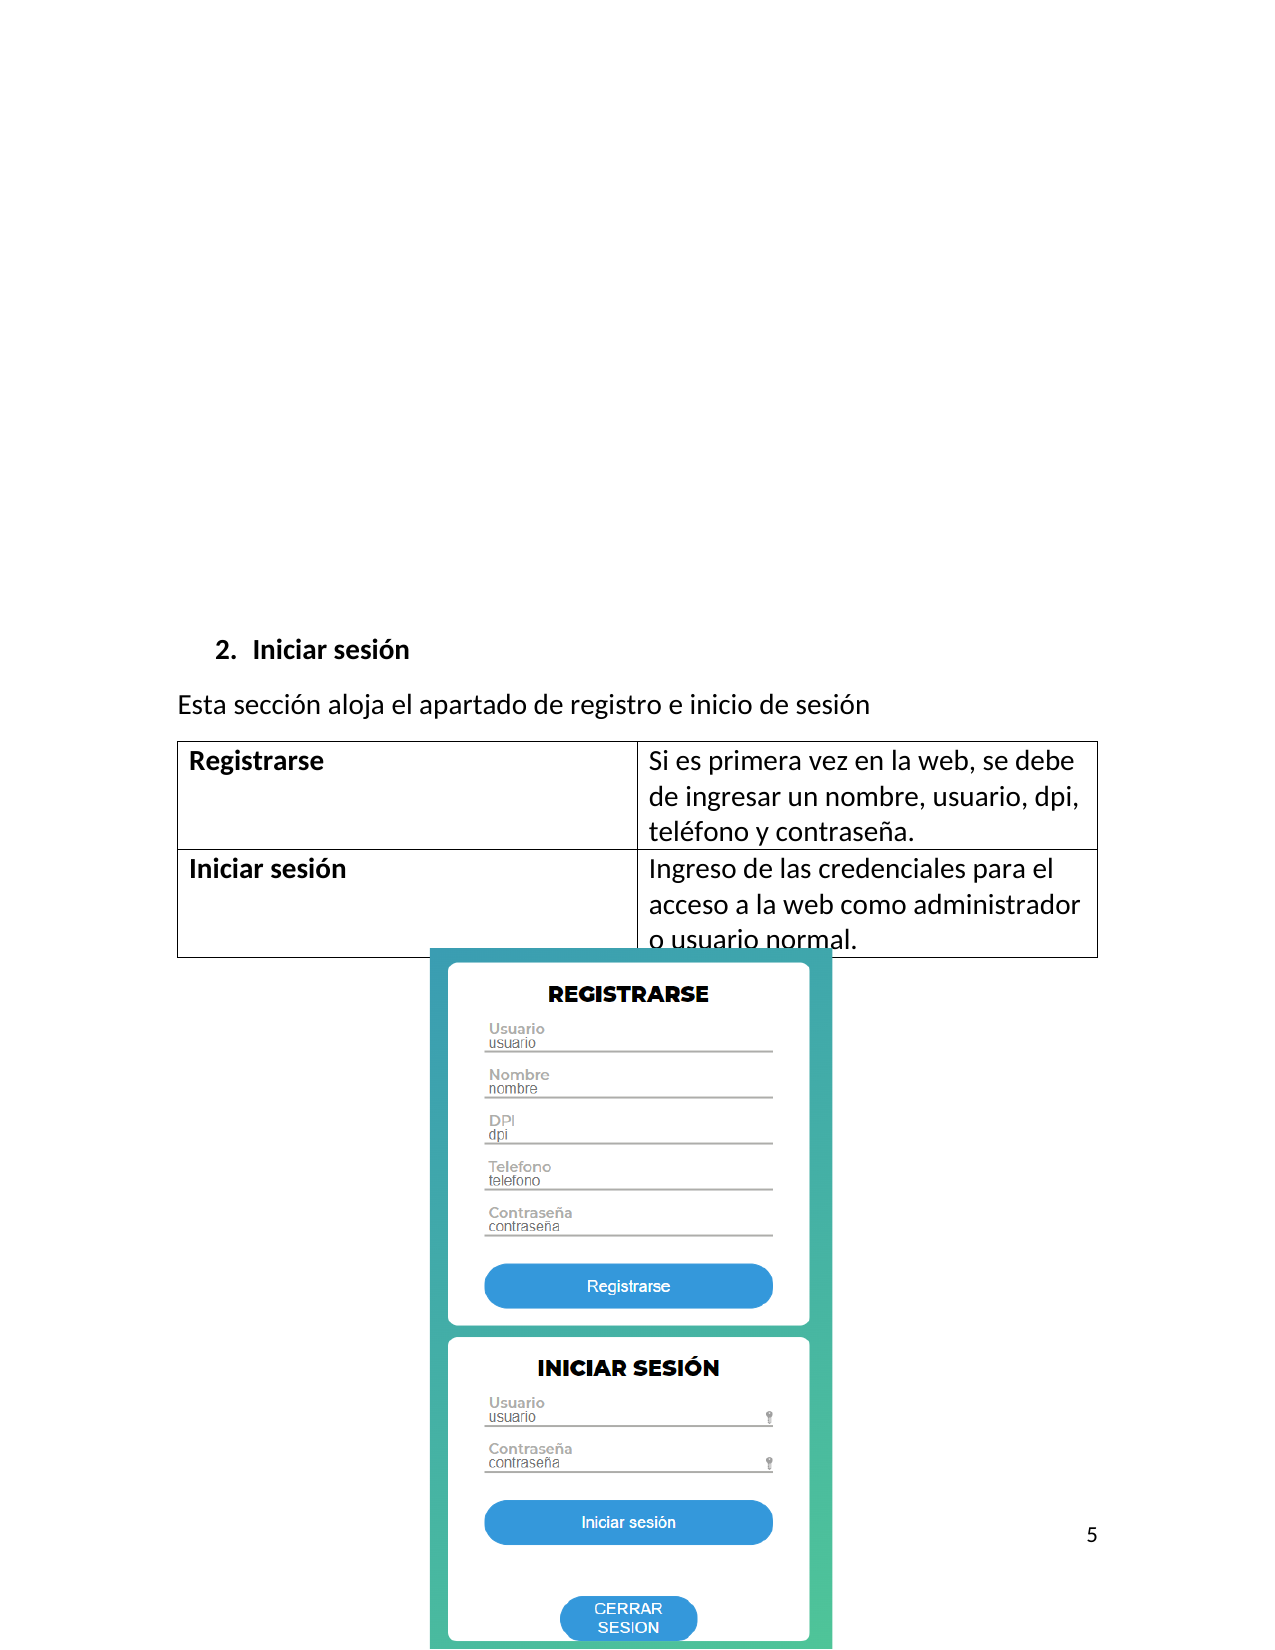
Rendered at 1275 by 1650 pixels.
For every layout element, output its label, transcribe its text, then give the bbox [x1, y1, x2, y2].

picture [429, 948, 833, 1648]
table_header Registrarse [178, 742, 637, 849]
table_cell Ingreso de las credenciales para el acceso a la web como administrador o usuario normal. [638, 850, 1097, 957]
table_header Si es primera vez en la web, se debe de ingresar un nombre, usuario, dpi, teléfono y contraseña. [638, 742, 1097, 849]
list Iniciar sesión [215, 631, 1098, 667]
text Esta sección aloja el apartado de registro e inicio de sesión [177, 686, 1098, 722]
table_cell Iniciar sesión [178, 850, 637, 957]
